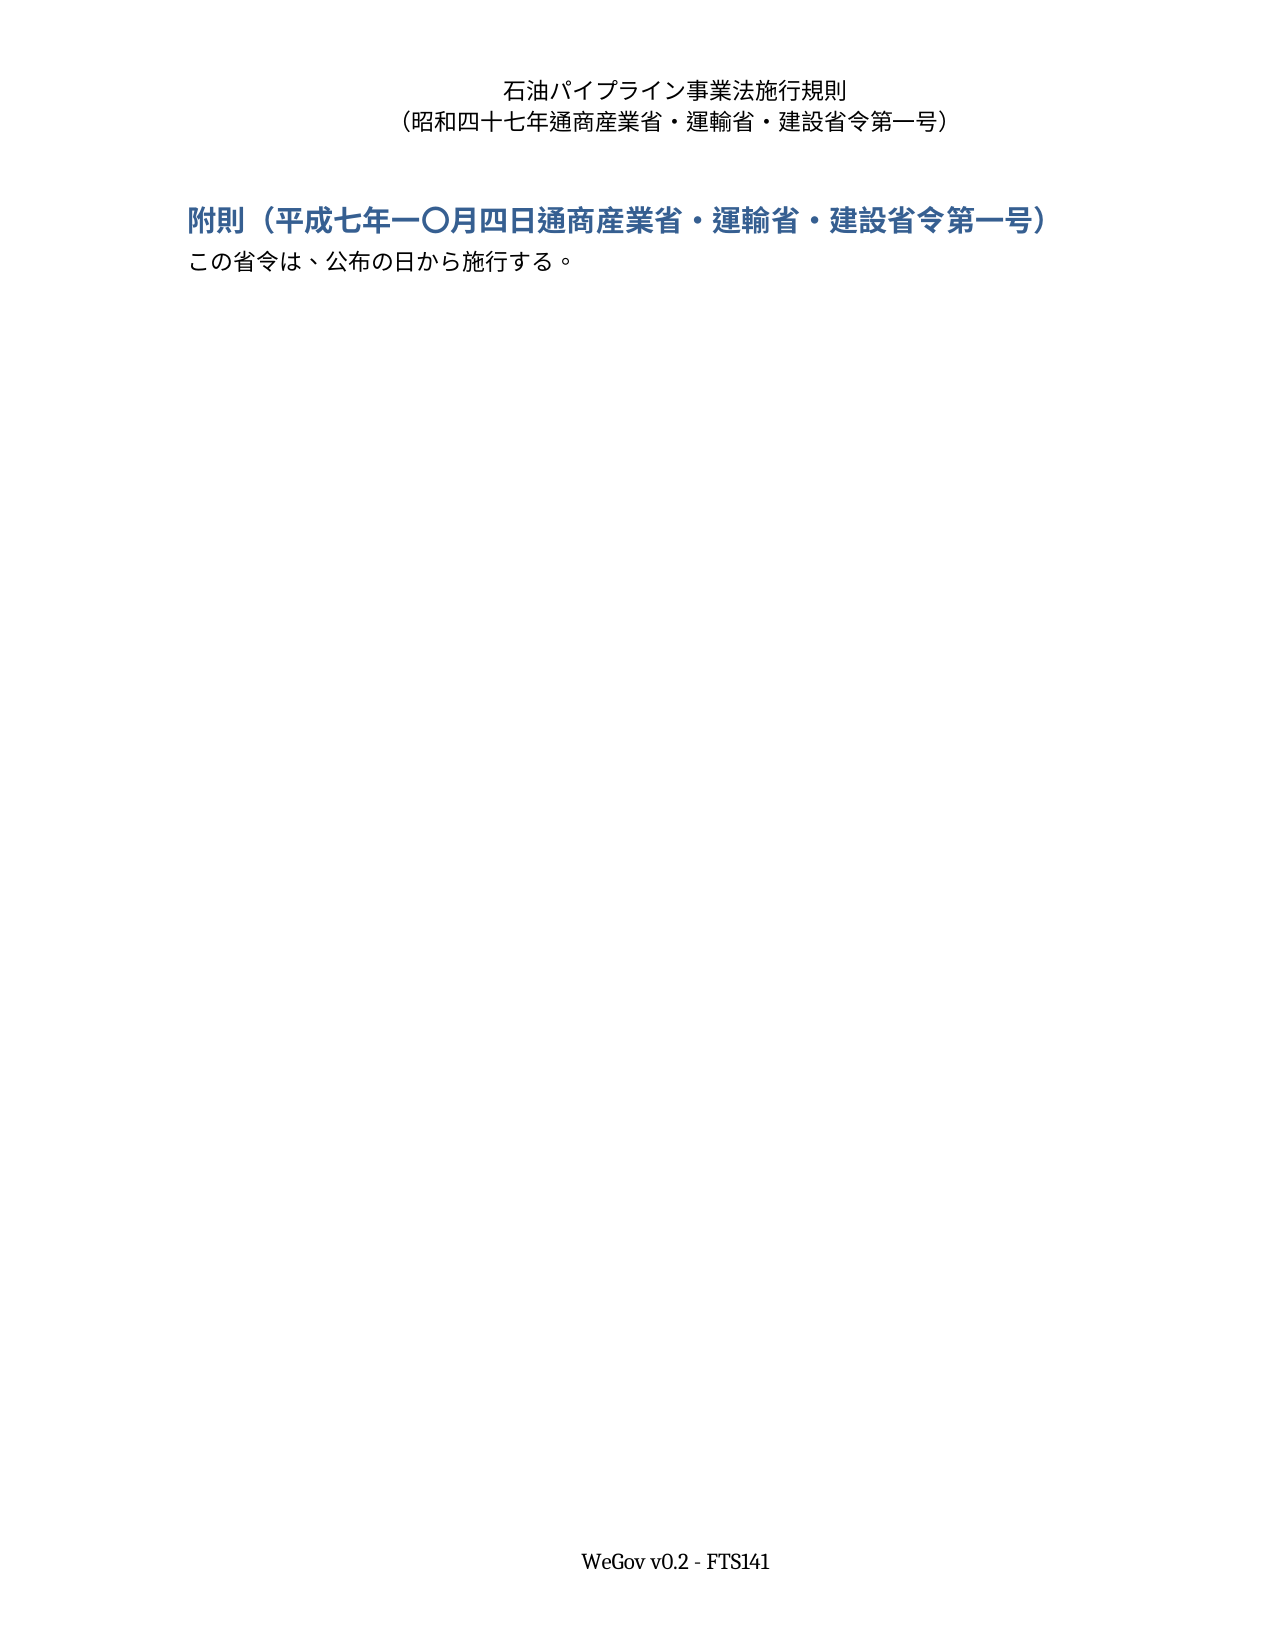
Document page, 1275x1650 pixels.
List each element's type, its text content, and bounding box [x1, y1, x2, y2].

text この省令は、公布の日から施行する。 [187, 246, 1087, 277]
subtitle 附則（平成七年一〇月四日通商産業省・運輸省・建設省令第一号） [187, 200, 1087, 240]
